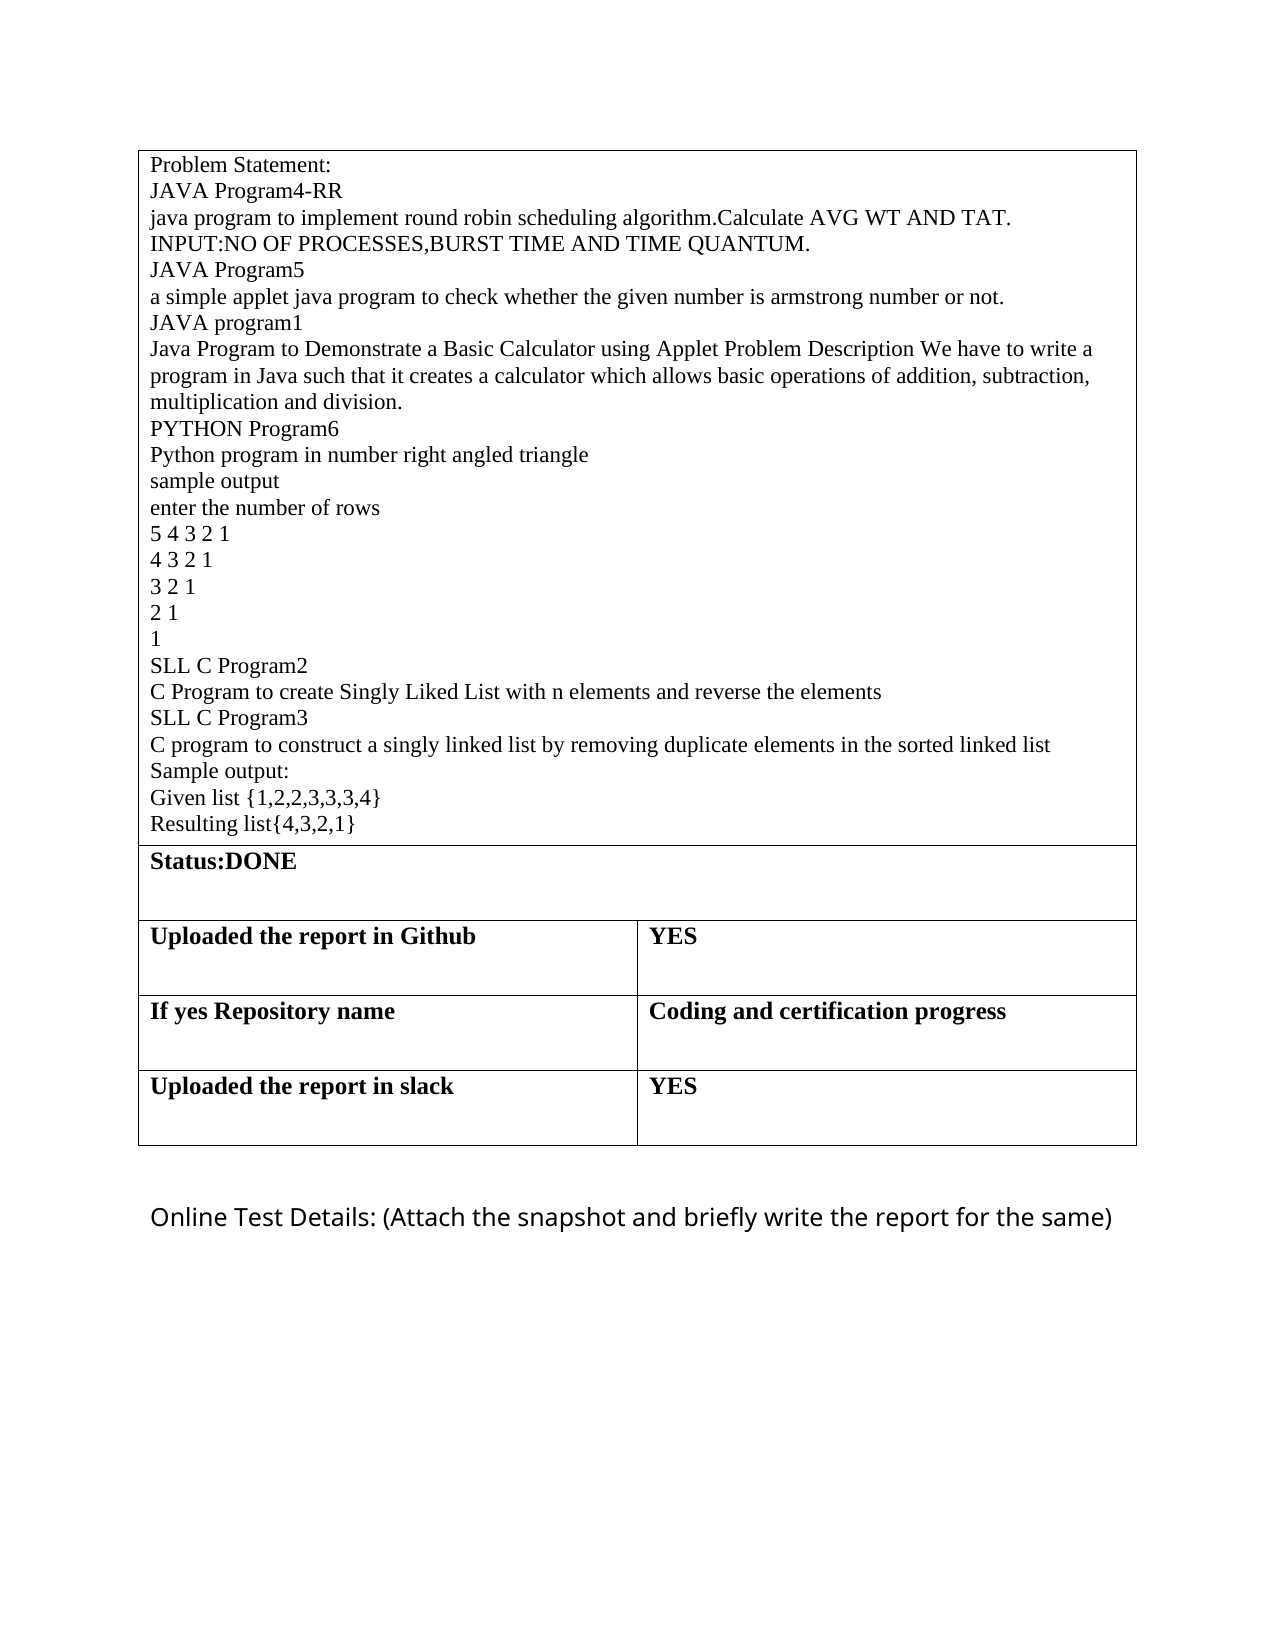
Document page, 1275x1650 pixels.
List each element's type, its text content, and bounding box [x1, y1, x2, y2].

table_cell YES [638, 1071, 1136, 1145]
table_cell If yes Repository name [139, 996, 637, 1070]
table_cell Uploaded the report in Github [139, 921, 637, 995]
table_cell Coding and certification progress [638, 996, 1136, 1070]
table_cell Uploaded the report in slack [139, 1071, 637, 1145]
table_cell Status:DONE [139, 846, 1136, 920]
table_cell YES [638, 921, 1136, 995]
table_cell Problem Statement: JAVA Program4-RR java program to implement round robin scheduling algorithm.Calculate AVG WT AND TAT. INPUT:NO OF PROCESSES,BURST TIME AND TIME QUANTUM. JAVA Program5 a simple applet java program to check whether the given number is armstrong number or not. JAVA program1 Java Program to Demonstrate a Basic Calculator using Applet Problem Description We have to write a program in Java such that it creates a calculator which allows basic operations of addition, subtraction, multiplication and division. PYTHON Program6 Python program in number right angled triangle sample output enter the number of rows 5 4 3 2 1 4 3 2 1 3 2 1 2 1 1 SLL C Program2 C Program to create Singly Liked List with n elements and reverse the elements SLL C Program3 C program to construct a singly linked list by removing duplicate elements in the sorted linked list Sample output: Given list {1,2,2,3,3,3,4} Resulting list{4,3,2,1} [139, 151, 1136, 845]
text Online Test Details: (Attach the snapshot and briefly write the report for the same) [150, 1199, 1125, 1233]
